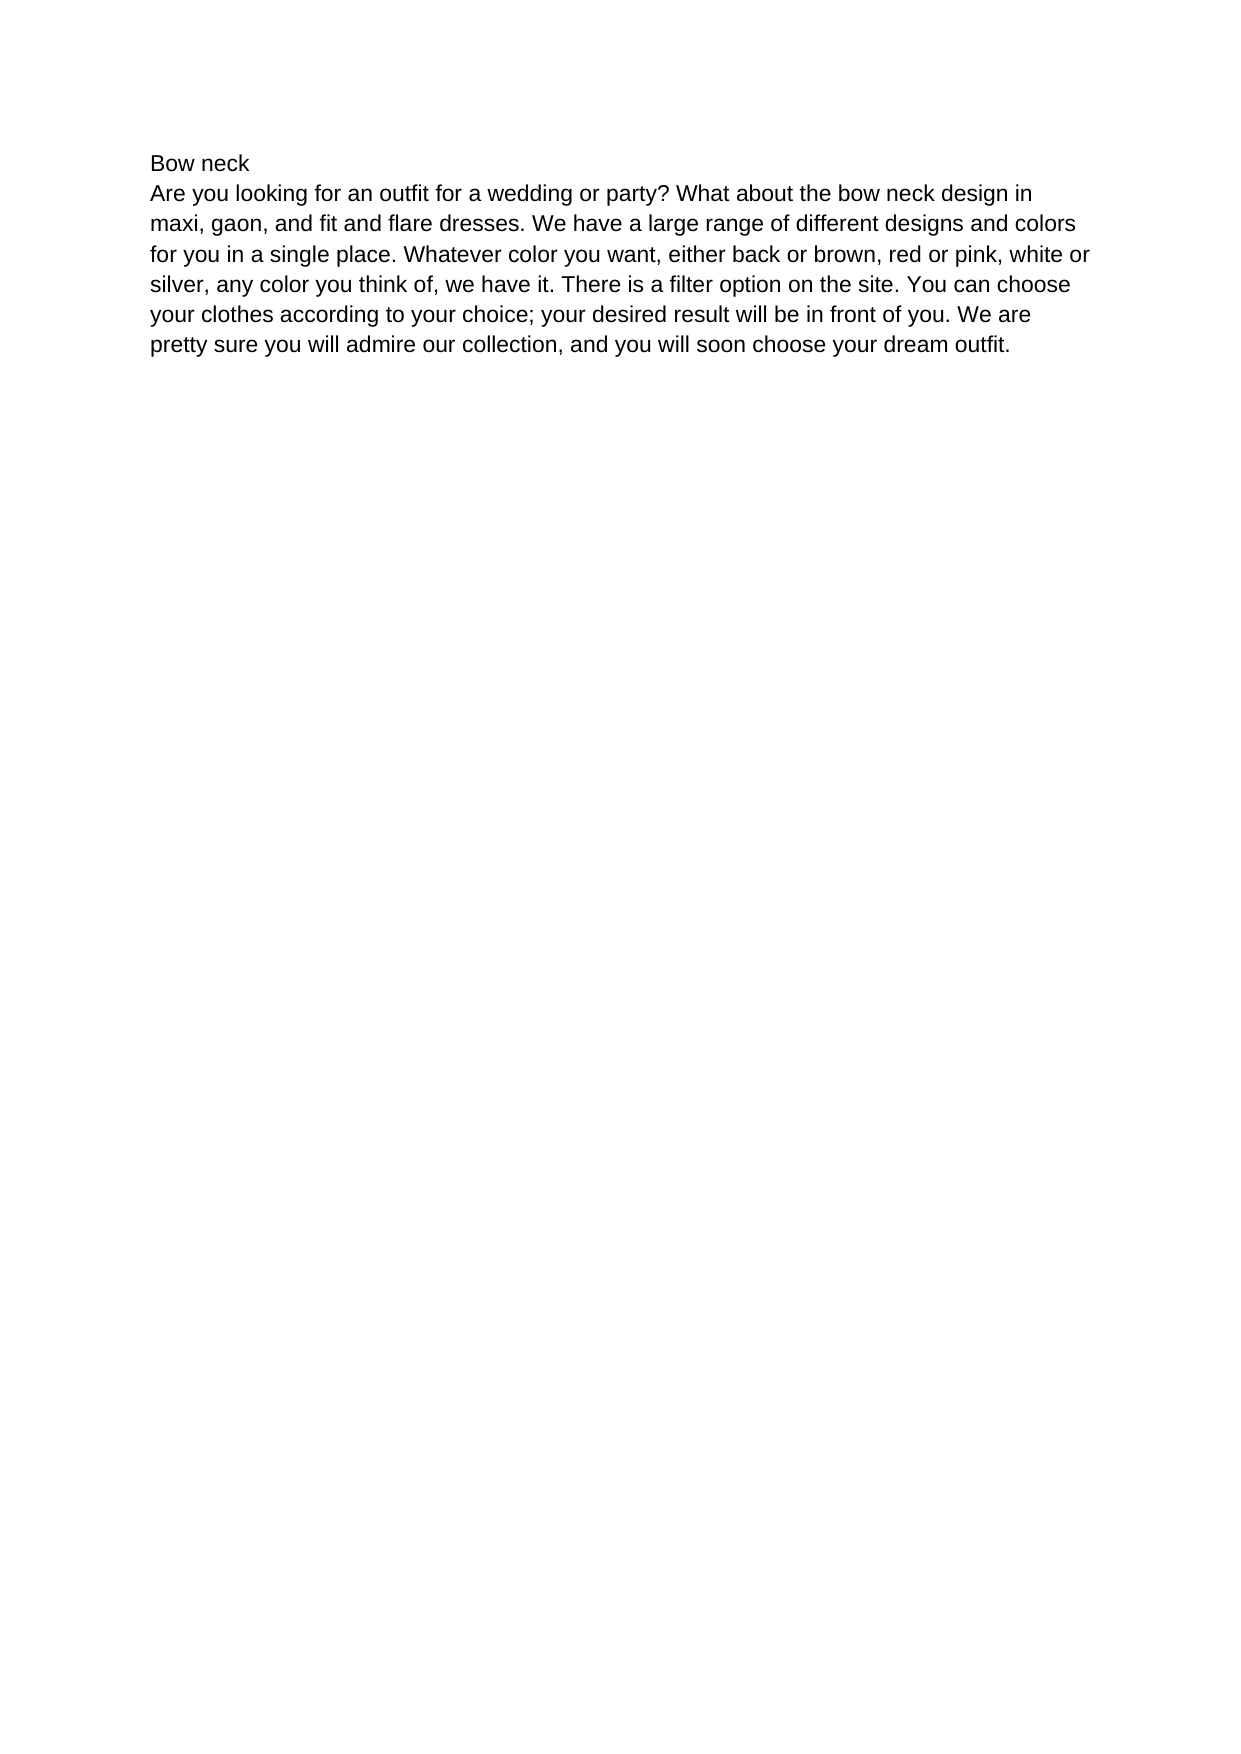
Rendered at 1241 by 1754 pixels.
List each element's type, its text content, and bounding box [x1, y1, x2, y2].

text Bow neck [150, 150, 1090, 176]
text Are you looking for an outfit for a wedding or party? What about the bow neck design in maxi, gaon, and fit and flare dresses. We have a large range of different designs and colors for you in a single place. Whatever color you want, either back or brown, red or pink, white or silver, any color you think of, we have it. There is a filter option on the site. You can choose your clothes according to your choice; your desired result will be in front of you. We are pretty sure you will admire our collection, and you will soon choose your dream outfit. [150, 180, 1090, 358]
